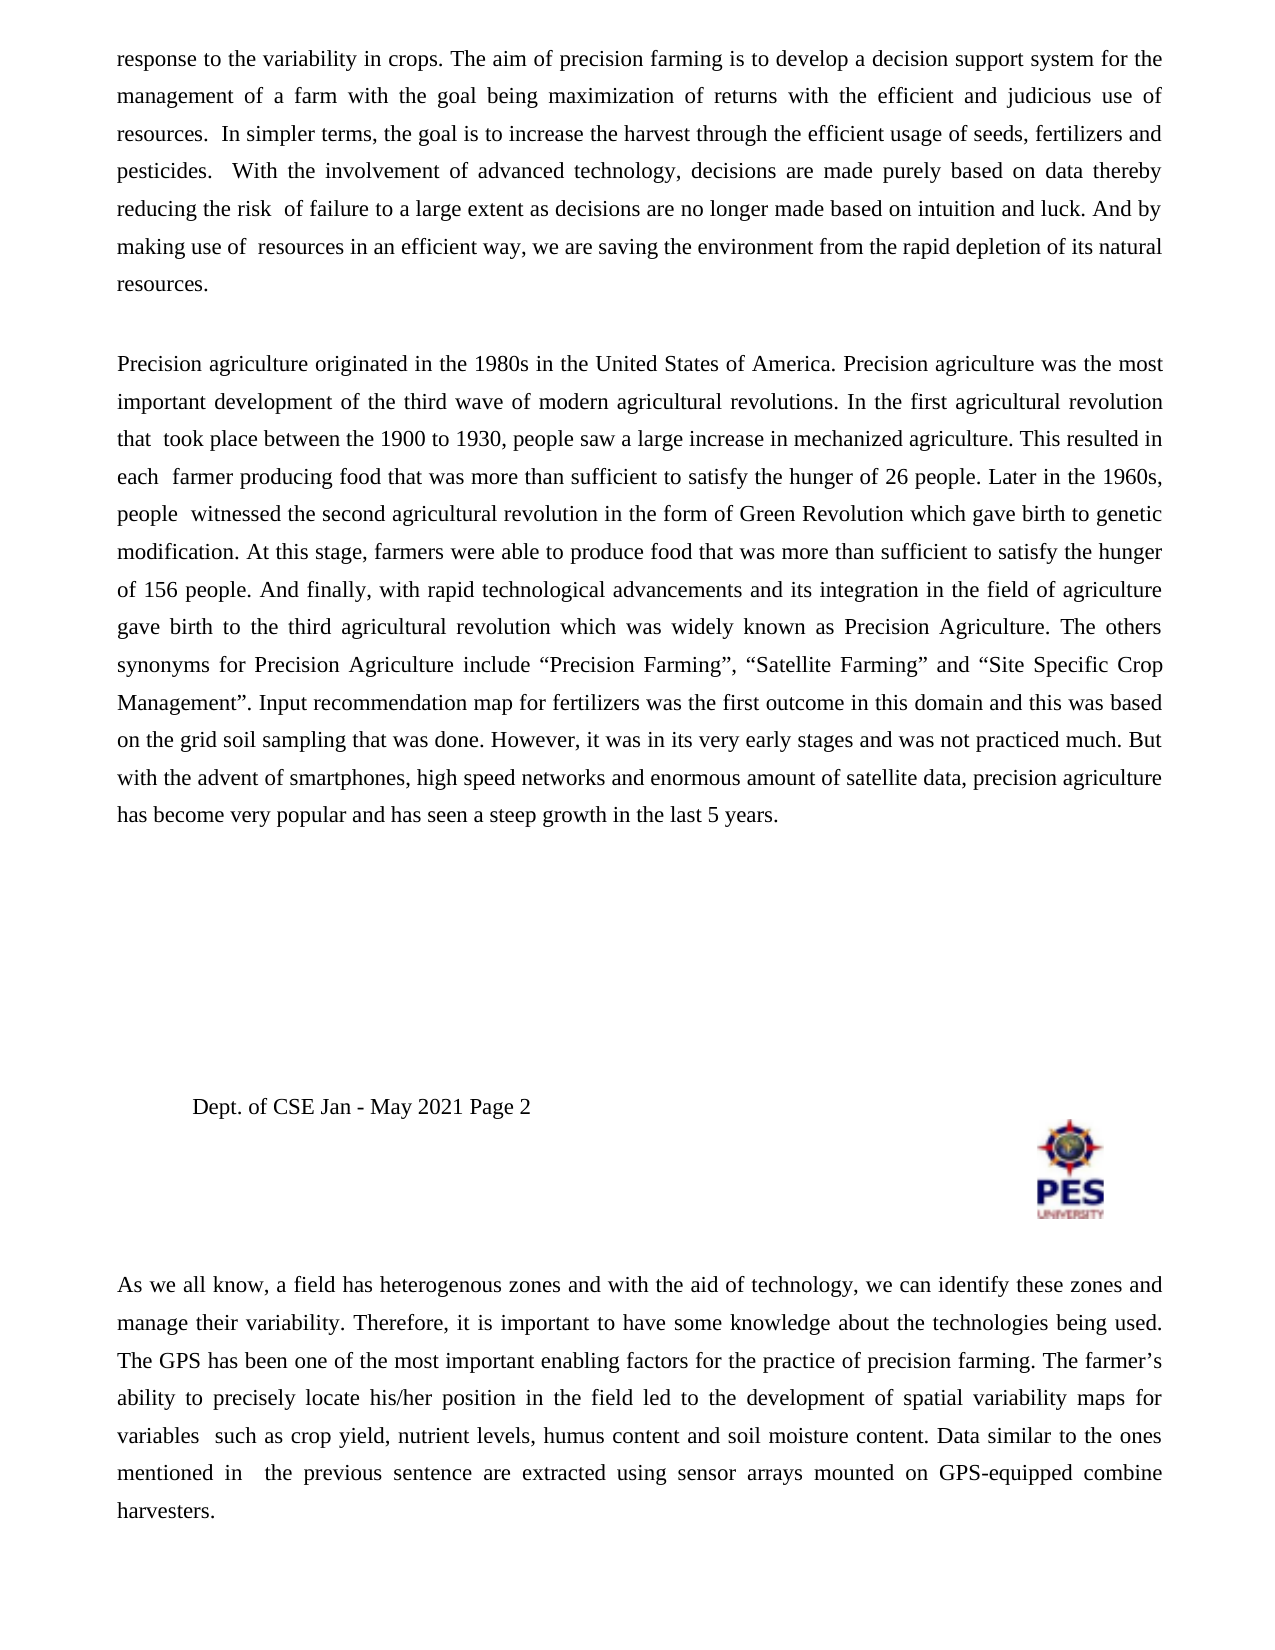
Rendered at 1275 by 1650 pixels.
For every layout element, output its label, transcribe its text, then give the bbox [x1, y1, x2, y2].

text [117, 45, 1164, 297]
text Precision agriculture originated in the 1980s in the United States of America. Precision agriculture was the most important development of the third wave of modern agricultural revolutions. In the first agricultural revolution that took place between the 1900 to 1930, people saw a large increase in mechanized agriculture. This resulted in each farmer producing food that was more than sufficient to satisfy the hunger of 26 people. Later in the 1960s, people witnessed the second agricultural revolution in the form of Green Revolution which gave birth to genetic modification. At this stage, farmers were able to produce food that was more than sufficient to satisfy the hunger of 156 people. And finally, with rapid technological advancements and its integration in the field of agriculture gave birth to the third agricultural revolution which was widely known as Precision Agriculture. The others synonyms for Precision Agriculture include “Precision Farming”, “Satellite Farming” and “Site Specific Crop Management”. Input recommendation map for fertilizers was the first outcome in this domain and this was based on the grid soil sampling that was done. However, it was in its very early stages and was not practiced much. But with the advent of smartphones, high speed networks and enormous amount of satellite data, precision agriculture has become very popular and has seen a steep growth in the last 5 years. [117, 350, 1164, 828]
text Dept. of CSE Jan - May 2021 Page 2 [192, 1093, 1216, 1119]
picture [1036, 1119, 1104, 1219]
text As we all know, a field has heterogenous zones and with the aid of technology, we can identify these zones and manage their variability. Therefore, it is important to have some knowledge about the technologies being used. The GPS has been one of the most important enabling factors for the practice of precision farming. The farmer’s ability to precisely locate his/her position in the field led to the development of spatial variability maps for variables such as crop yield, nutrient levels, humus content and soil moisture content. Data similar to the ones mentioned in the previous sentence are extracted using sensor arrays mounted on GPS-equipped combine harvesters. [117, 1271, 1164, 1523]
